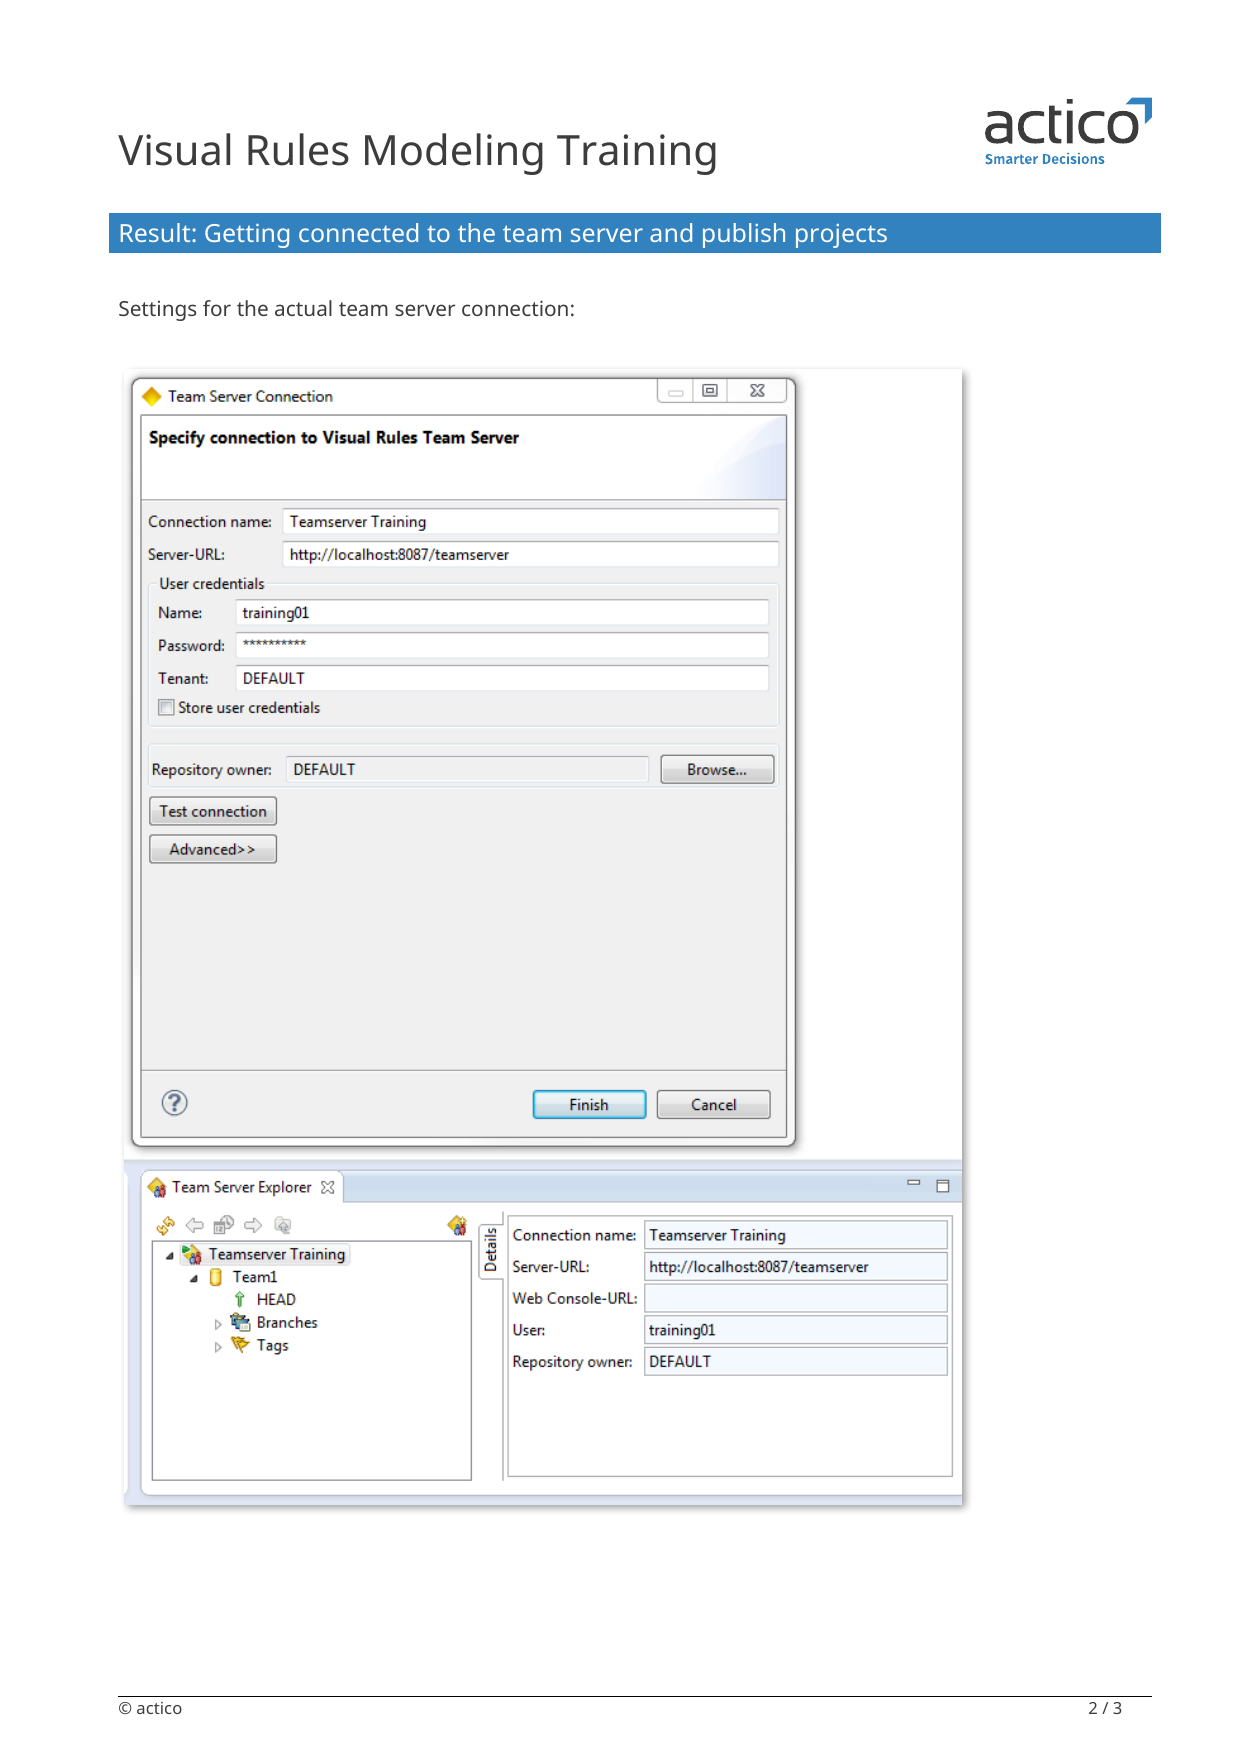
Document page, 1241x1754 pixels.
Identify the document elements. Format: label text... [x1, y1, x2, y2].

text Result: Getting connected to the team server and publish projects [110, 214, 1160, 252]
text Settings for the actual team server connection: [118, 294, 1152, 323]
picture [124, 369, 962, 1505]
